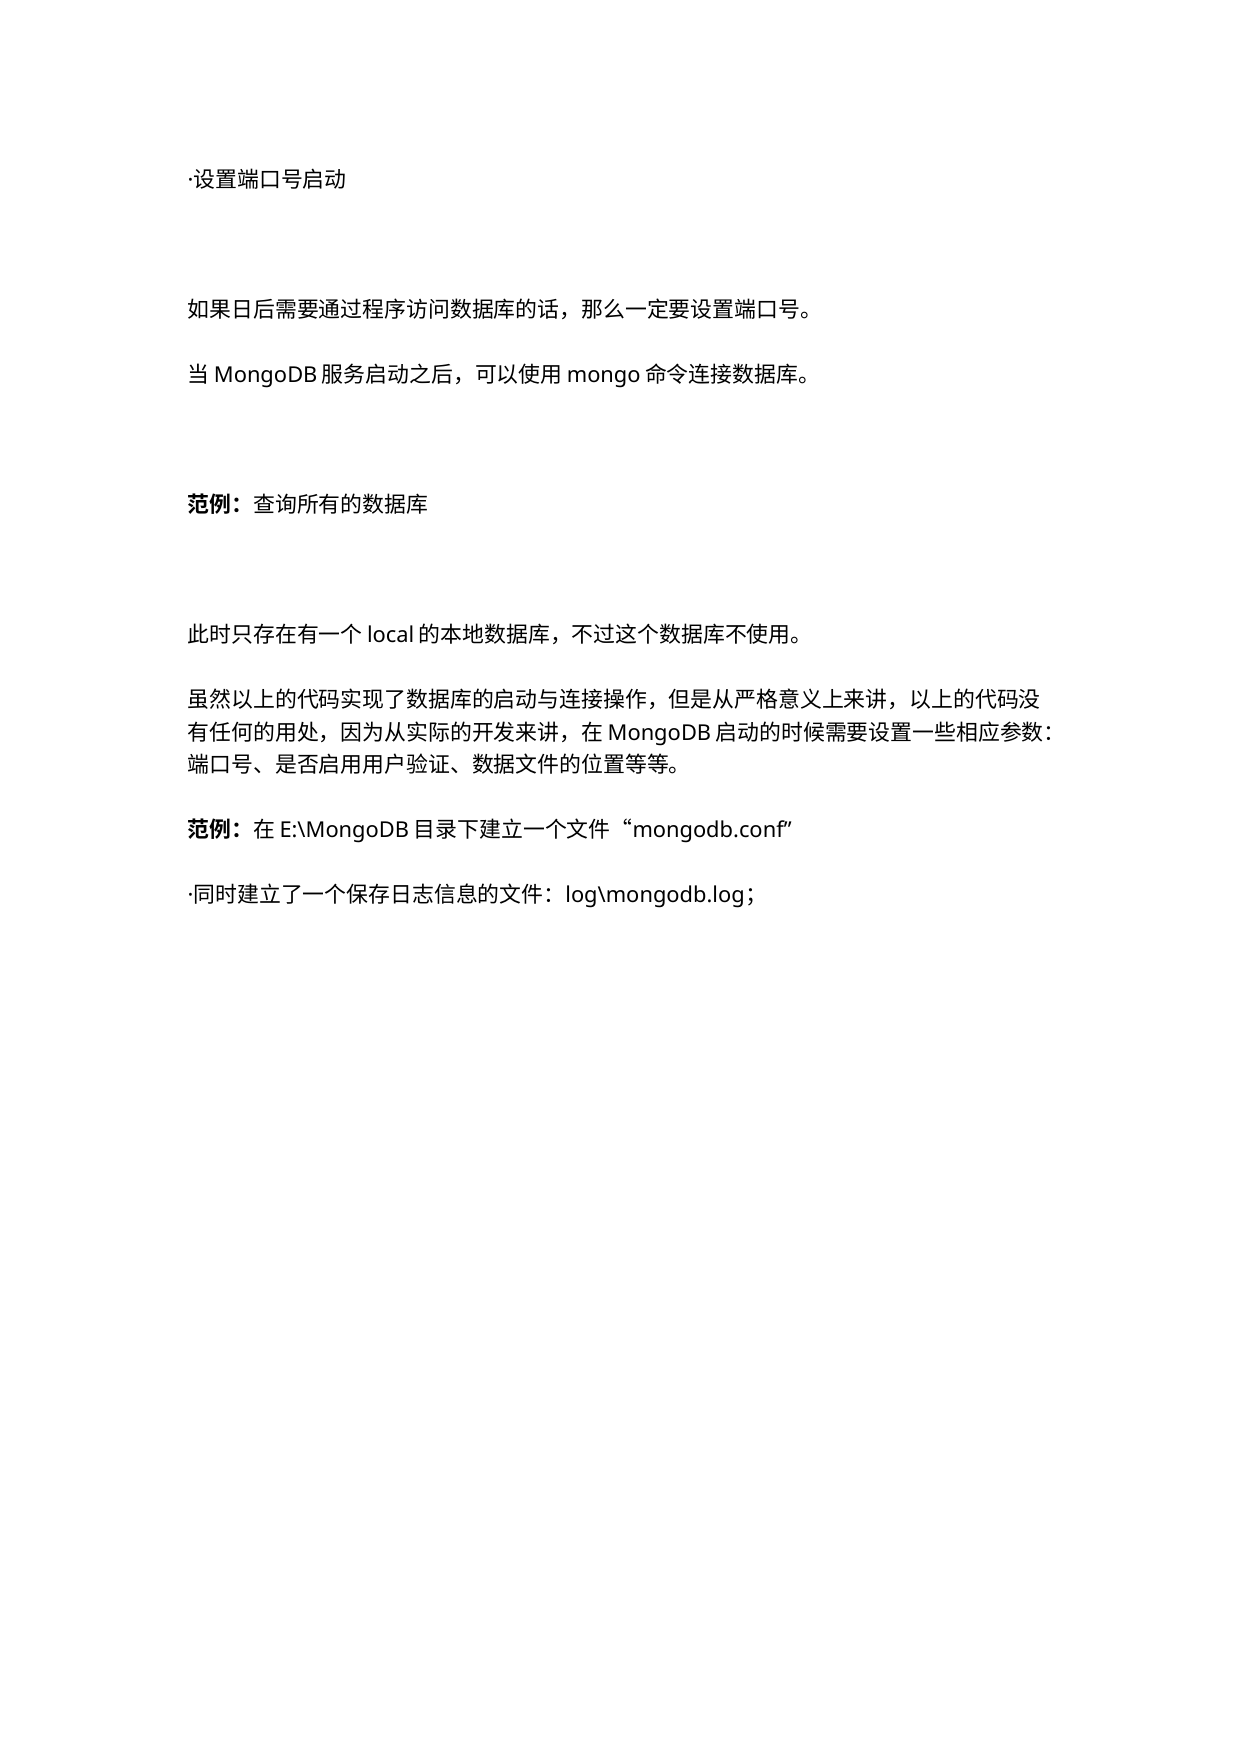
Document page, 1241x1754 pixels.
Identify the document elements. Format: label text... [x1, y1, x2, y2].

text ·同时建立了一个保存日志信息的文件：log\mongodb.log； [187, 877, 1053, 909]
text 虽然以上的代码实现了数据库的启动与连接操作，但是从严格意义上来讲，以上的代码没有任何的用处，因为从实际的开发来讲，在MongoDB启动的时候需要设置一些相应参数：端口号、是否启用用户验证、数据文件的位置等等。 [187, 682, 1053, 779]
text 此时只存在有一个local的本地数据库，不过这个数据库不使用。 [187, 617, 1053, 649]
text 范例：查询所有的数据库 [187, 487, 1053, 519]
text 当MongoDB服务启动之后，可以使用mongo命令连接数据库。 [187, 357, 1053, 389]
text 如果日后需要通过程序访问数据库的话，那么一定要设置端口号。 [187, 292, 1053, 324]
text 范例：在E:\MongoDB目录下建立一个文件“mongodb.conf” [187, 812, 1053, 844]
text ·设置端口号启动 [187, 162, 1053, 194]
